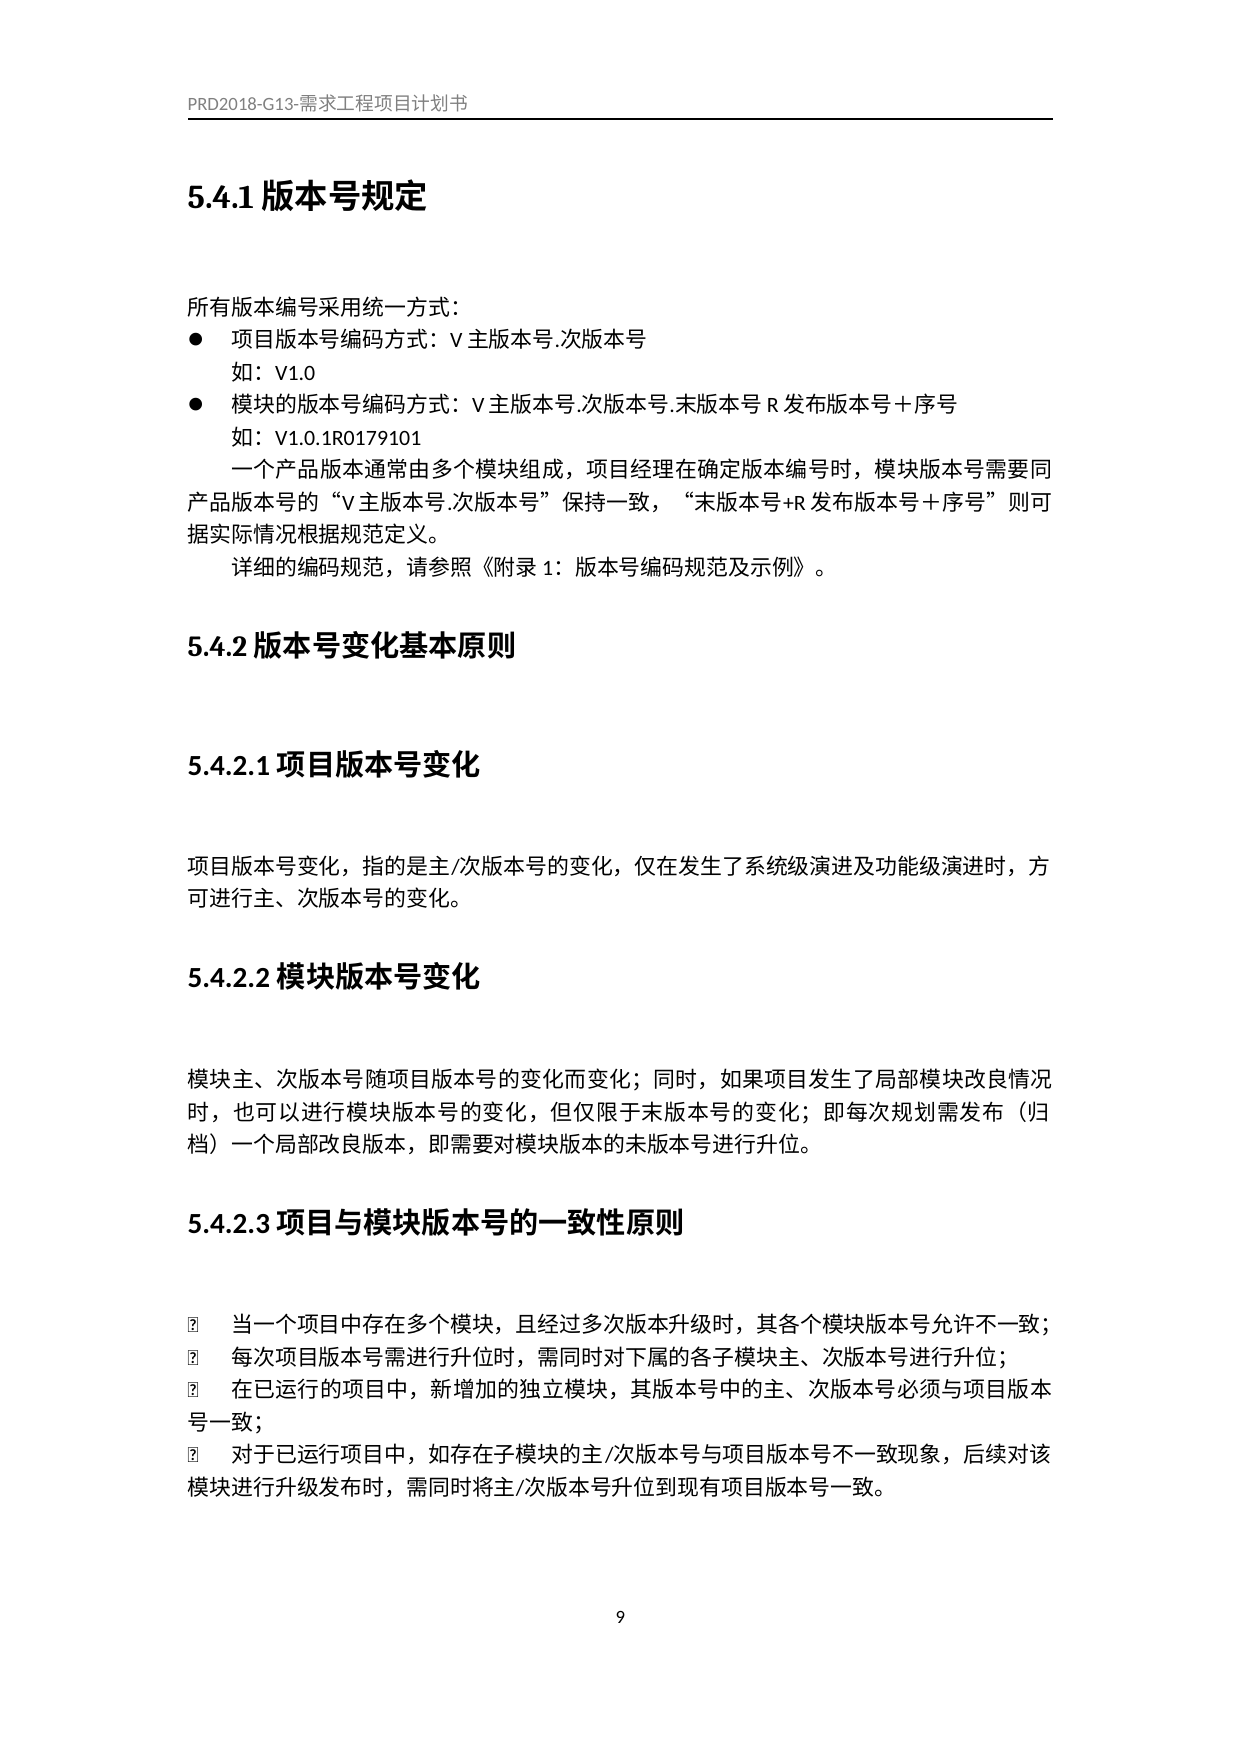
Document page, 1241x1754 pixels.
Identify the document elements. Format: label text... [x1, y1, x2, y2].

subtitle 5.4.2.1 项目版本号变化 [187, 730, 1053, 795]
text 如：V1.0.1R0179101 [187, 419, 1053, 452]
subtitle 5.4.2.2 模块版本号变化 [187, 943, 1053, 1008]
text  每次项目版本号需进行升位时，需同时对下属的各子模块主、次版本号进行升位； [187, 1339, 1053, 1372]
text  对于已运行项目中，如存在子模块的主/次版本号与项目版本号不一致现象，后续对该模块进行升级发布时，需同时将主/次版本号升位到现有项目版本号一致。 [187, 1437, 1053, 1502]
text 模块主、次版本号随项目版本号的变化而变化；同时，如果项目发生了局部模块改良情况时，也可以进行模块版本号的变化，但仅限于末版本号的变化；即每次规划需发布（归档）一个局部改良版本，即需要对模块版本的未版本号进行升位。 [187, 1062, 1053, 1159]
text  当一个项目中存在多个模块，且经过多次版本升级时，其各个模块版本号允许不一致； [187, 1307, 1053, 1339]
subtitle 5.4.2 版本号变化基本原则 [187, 611, 1053, 676]
list 项目版本号编码方式：V主版本号.次版本号 [187, 322, 1053, 354]
list 模块的版本号编码方式：V主版本号.次版本号.末版本号R发布版本号＋序号 [187, 387, 1053, 419]
text 项目版本号变化，指的是主/次版本号的变化，仅在发生了系统级演进及功能级演进时，方可进行主、次版本号的变化。 [187, 848, 1053, 913]
text  在已运行的项目中，新增加的独立模块，其版本号中的主、次版本号必须与项目版本号一致； [187, 1372, 1053, 1437]
text 一个产品版本通常由多个模块组成，项目经理在确定版本编号时，模块版本号需要同产品版本号的“V主版本号.次版本号”保持一致，“末版本号+R发布版本号＋序号”则可据实际情况根据规范定义。 [187, 452, 1053, 549]
text 详细的编码规范，请参照《附录1：版本号编码规范及示例》。 [187, 549, 1053, 582]
subtitle 5.4.2.3项目与模块版本号的一致性原则 [187, 1188, 1053, 1253]
text 如：V1.0 [187, 354, 1053, 387]
subtitle 5.4.1 版本号规定 [187, 162, 1053, 227]
text 所有版本编号采用统一方式： [187, 289, 1053, 322]
